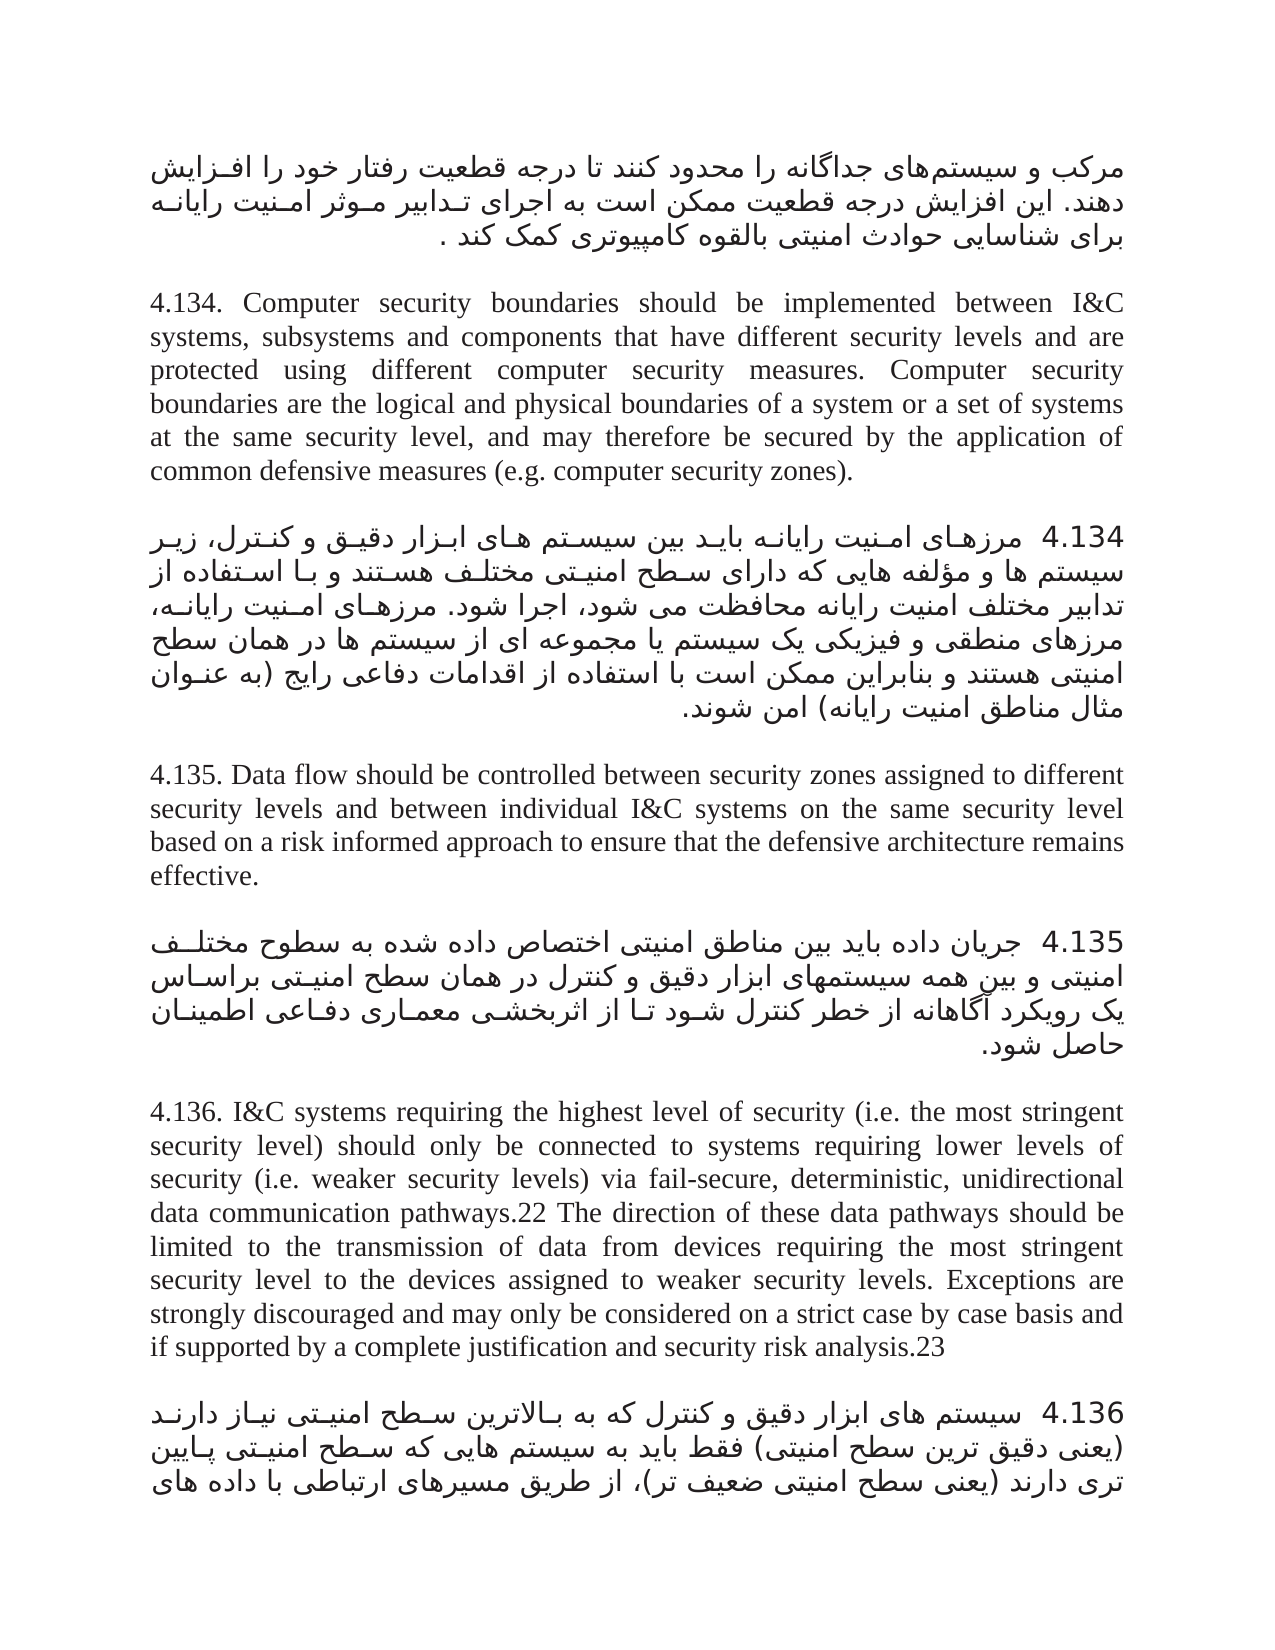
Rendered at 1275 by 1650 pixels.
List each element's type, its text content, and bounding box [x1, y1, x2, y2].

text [150, 1396, 1125, 1498]
text 4.135 جریان داده باید بین مناطق امنیتی اختصاص داده شده به سطوح مختلف امنیتی و بین همه سیستمهای ابزار دقیق و کنترل در همان سطح امنیتی براساس یک رویکرد آگاهانه از خطر کنترل شود تا از اثربخشی معماری دفاعی اطمینان حاصل شود. [150, 925, 1125, 1061]
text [150, 150, 1125, 252]
text 4.136. I&C systems requiring the highest level of security (i.e. the most stringent security level) should only be connected to systems requiring lower levels of security (i.e. weaker security levels) via fail-secure, deterministic, unidirectional data communication pathways.22 The direction of these data pathways should be limited to the transmission of data from devices requiring the most stringent security level to the devices assigned to weaker security levels. Exceptions are strongly discouraged and may only be considered on a strict case by case basis and if supported by a complete justification and security risk analysis.23 [150, 1094, 1125, 1363]
text 4.135. Data flow should be controlled between security zones assigned to different security levels and between individual I&C systems on the same security level based on a risk informed approach to ensure that the defensive architecture remains effective. [150, 757, 1125, 892]
text 4.134. Computer security boundaries should be implemented between I&C systems, subsystems and components that have different security levels and are protected using different computer security measures. Computer security boundaries are the logical and physical boundaries of a system or a set of systems at the same security level, and may therefore be secured by the application of common defensive measures (e.g. computer security zones). [150, 285, 1125, 487]
text 4.134 مرزهای امنیت رایانه باید بین سیستم های ابزار دقیق و کنترل، زیر سیستم ها و مؤلفه هایی که دارای سطح امنیتی مختلف هستند و با استفاده از تدابیر مختلف امنیت رایانه محافظت می شود، اجرا شود. مرزهای امنیت رایانه، مرزهای منطقی و فیزیکی یک سیستم یا مجموعه ای از سیستم ها در همان سطح امنیتی هستند و بنابراین ممکن است با استفاده از اقدامات دفاعی رایج (به عنوان مثال مناطق امنیت رایانه) امن شوند. [150, 520, 1125, 724]
